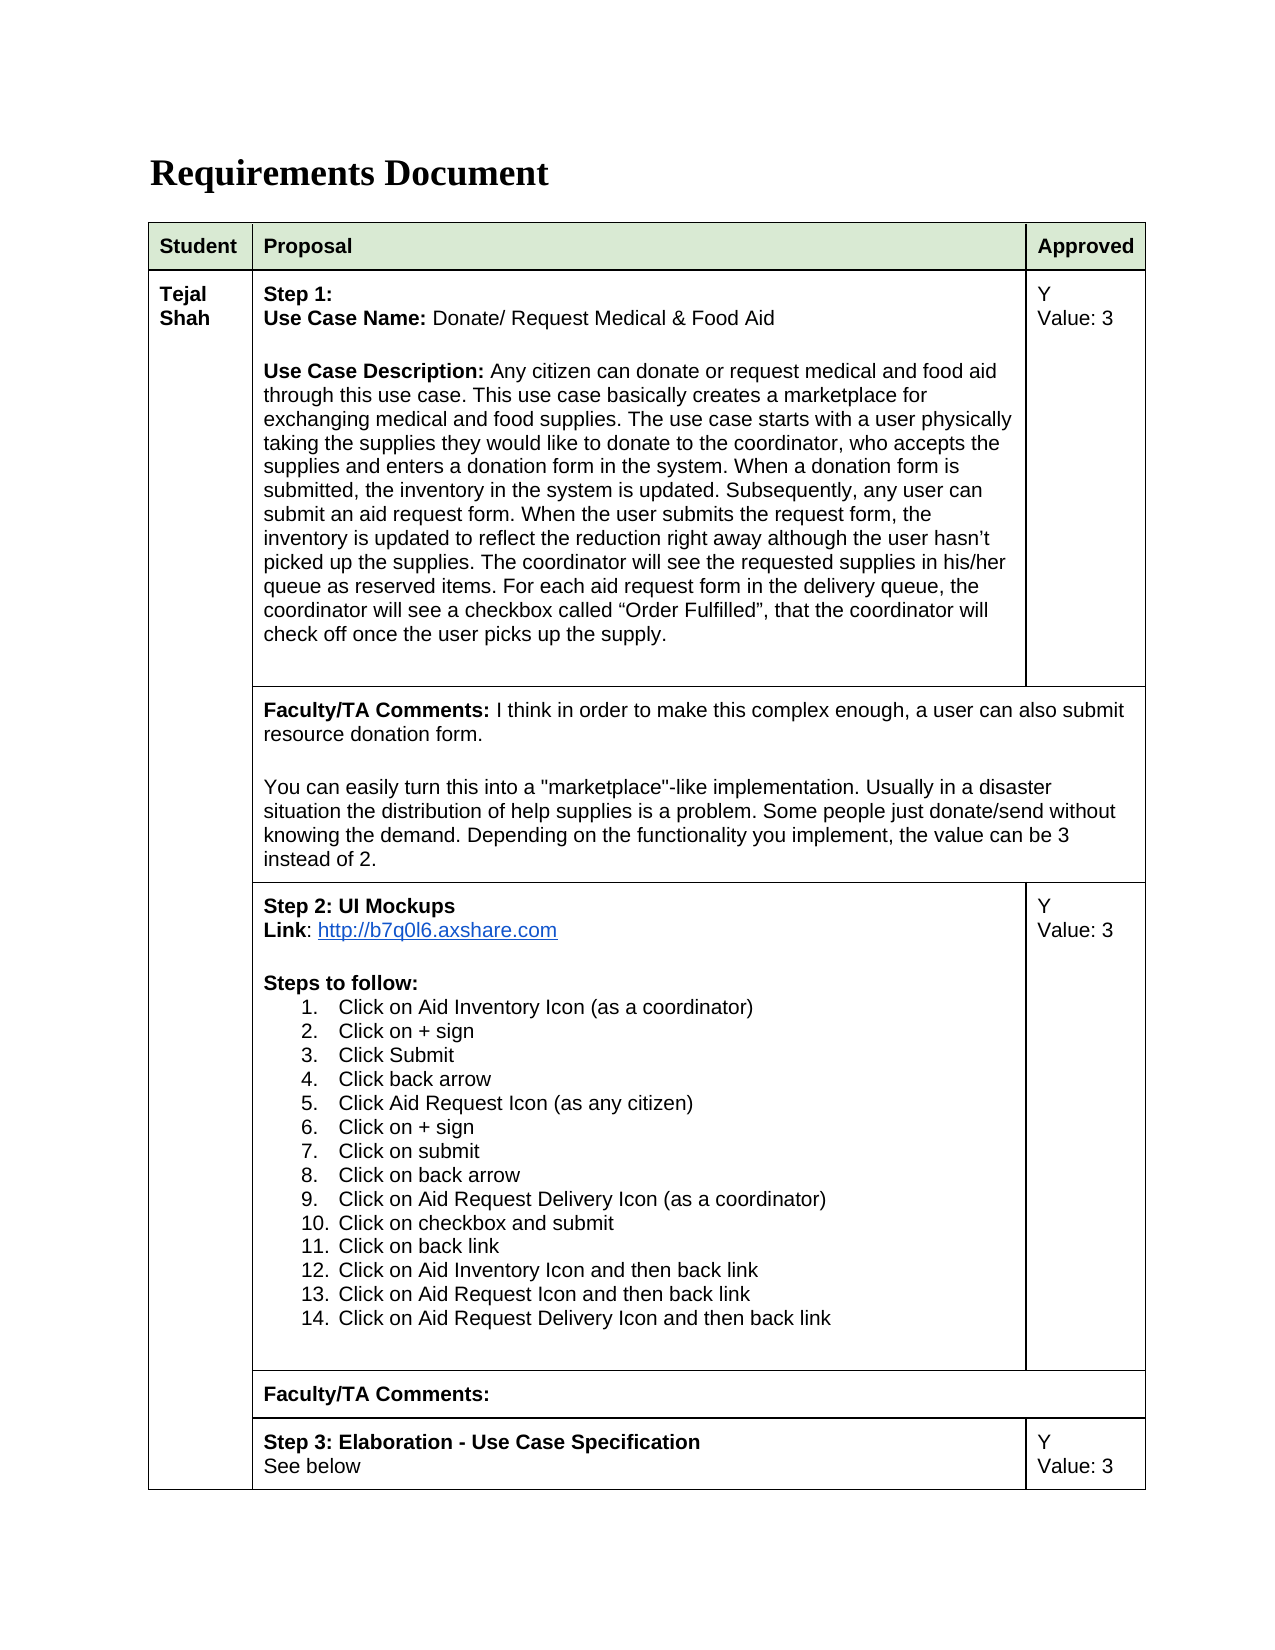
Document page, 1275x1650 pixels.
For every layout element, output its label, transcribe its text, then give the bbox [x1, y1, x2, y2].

table_cell Y Value: 3 [1027, 271, 1145, 686]
table_cell Tejal Shah [149, 271, 252, 1488]
table_cell Step 2: UI Mockups Link: http://b7q0l6.axshare.com Steps to follow: Click on Aid Inventory Icon (as a coordinator) Click on + sign Click Submit Click back arrow Click Aid Request Icon (as any citizen) Click on + sign Click on submit Click on back arrow Click on Aid Request Delivery Icon (as a coordinator) Click on checkbox and submit Click on back link Click on Aid Inventory Icon and then back link Click on Aid Request Icon and then back link Click on Aid Request Delivery Icon and then back link [253, 883, 1025, 1370]
table_header Student [149, 223, 252, 269]
table_cell Faculty/TA Comments: I think in order to make this complex enough, a user can also submit resource donation form. You can easily turn this into a "marketplace"-like implementation. Usually in a disaster situation the distribution of help supplies is a problem. Some people just donate/send without knowing the demand. Depending on the functionality you implement, the value can be 3 instead of 2. [253, 687, 1145, 882]
table_cell Y Value: 3 [1027, 883, 1145, 1370]
table_header Proposal [253, 223, 1026, 269]
table_cell Faculty/TA Comments: [253, 1371, 1145, 1417]
text Requirements Document [150, 150, 1125, 193]
table_cell Step 3: Elaboration - Use Case Specification See below [253, 1419, 1025, 1488]
table_cell Y Value: 3 [1027, 1419, 1145, 1488]
table_cell Step 1: Use Case Name: Donate/ Request Medical & Food Aid Use Case Description: Any citizen can donate or request medical and food aid through this use case. This use case basically creates a marketplace for exchanging medical and food supplies. The use case starts with a user physically taking the supplies they would like to donate to the coordinator, who accepts the supplies and enters a donation form in the system. When a donation form is submitted, the inventory in the system is updated. Subsequently, any user can submit an aid request form. When the user submits the request form, the inventory is updated to reflect the reduction right away although the user hasn’t picked up the supplies. The coordinator will see the requested supplies in his/her queue as reserved items. For each aid request form in the delivery queue, the coordinator will see a checkbox called “Order Fulfilled”, that the coordinator will check off once the user picks up the supply. [253, 271, 1025, 686]
table_header Approved [1027, 223, 1145, 269]
